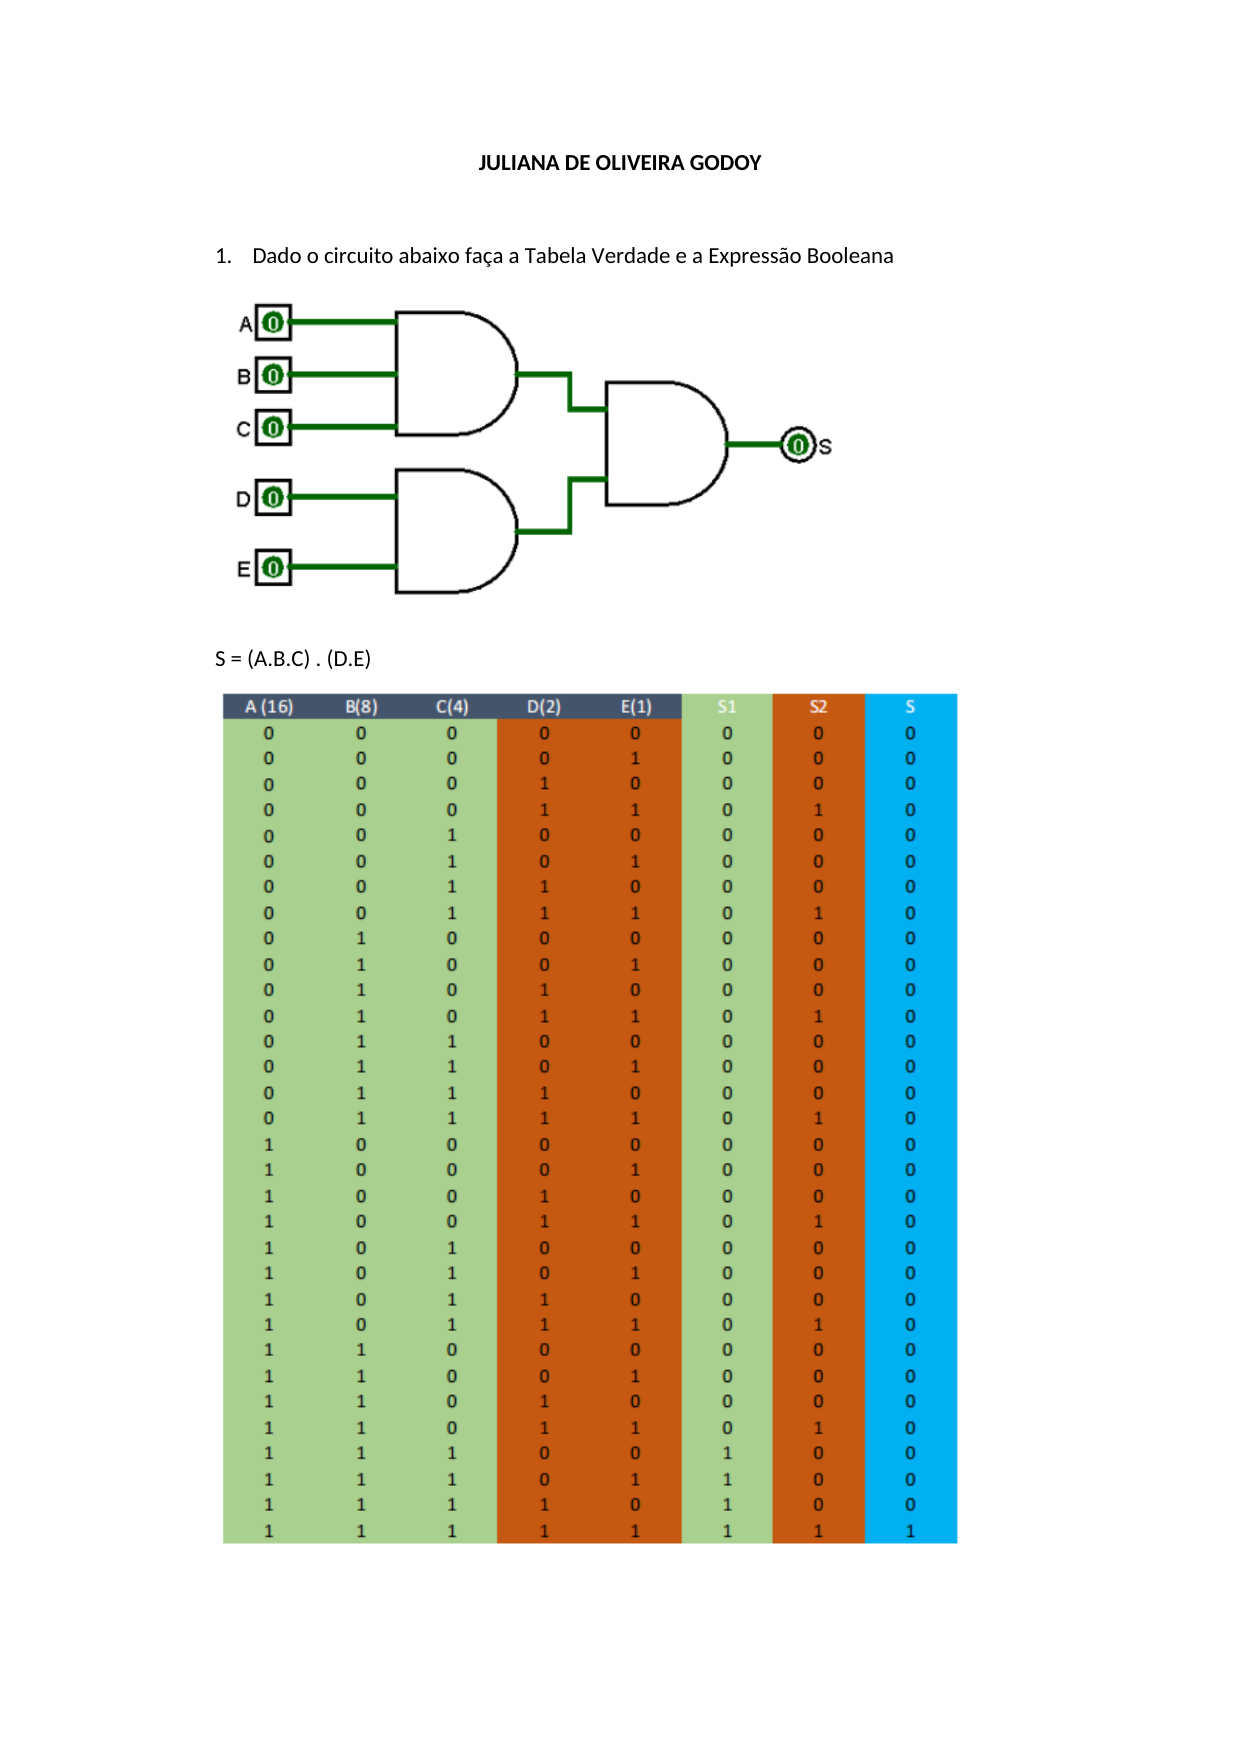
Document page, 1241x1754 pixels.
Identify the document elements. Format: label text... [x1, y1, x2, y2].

picture [214, 691, 967, 1550]
text S = (A.B.C) . (D.E) [215, 644, 1063, 672]
text JULIANA DE OLIVEIRA GODOY [177, 148, 1063, 176]
picture [214, 288, 872, 626]
list Dado o circuito abaixo faça a Tabela Verdade e a Expressão Booleana [215, 241, 1063, 269]
